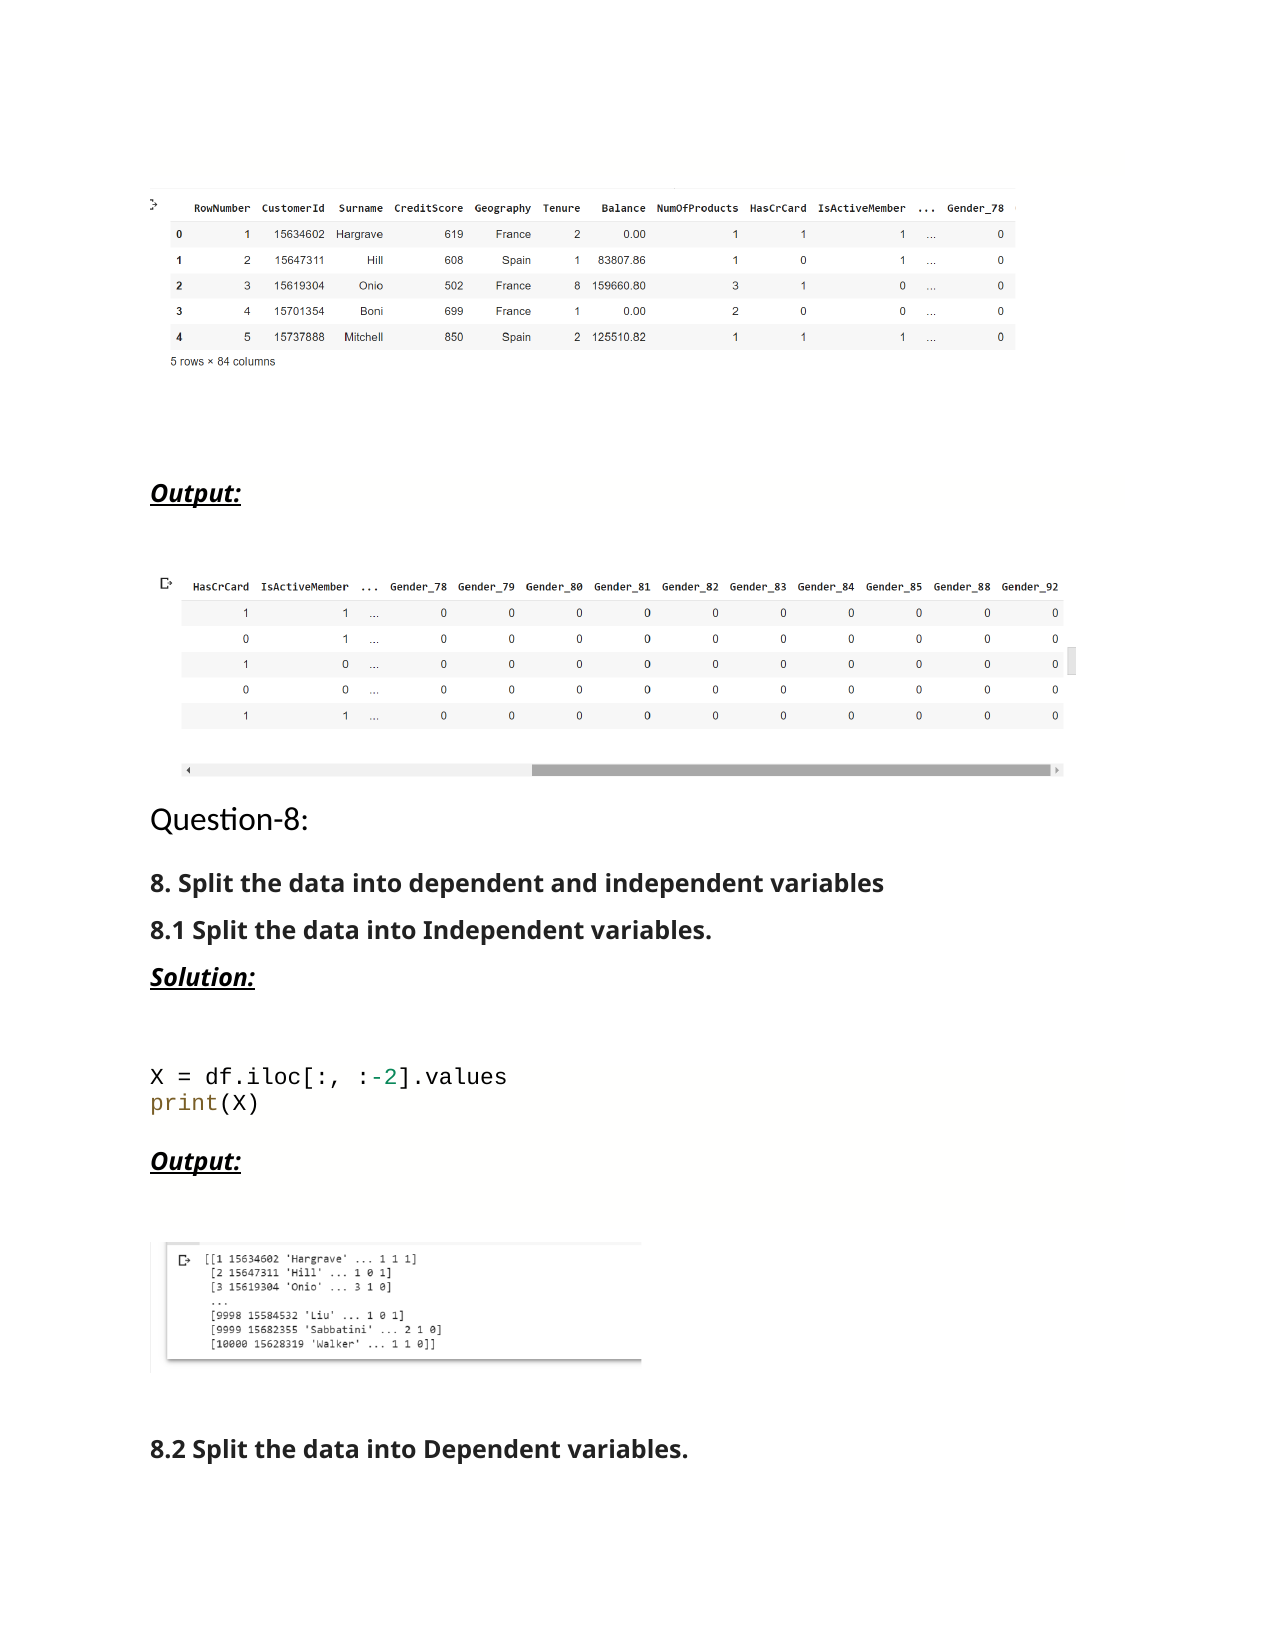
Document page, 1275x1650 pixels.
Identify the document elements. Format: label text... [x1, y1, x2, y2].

picture [150, 188, 1016, 370]
text Solution: [150, 959, 1125, 993]
text Output: [150, 1143, 1125, 1178]
picture [150, 568, 1076, 786]
text Question-8: [150, 798, 1125, 839]
text print(X) [150, 1092, 1125, 1118]
subtitle 8. Split the data into dependent and independent variables [150, 866, 1125, 900]
text Output: [150, 475, 1125, 509]
picture [150, 1242, 642, 1373]
subtitle 8.1 Split the data into Independent variables. [150, 913, 1125, 947]
subtitle 8.2 Split the data into Dependent variables. [150, 1432, 1125, 1466]
text X = df.iloc[:, :-2].values [150, 1066, 1125, 1092]
